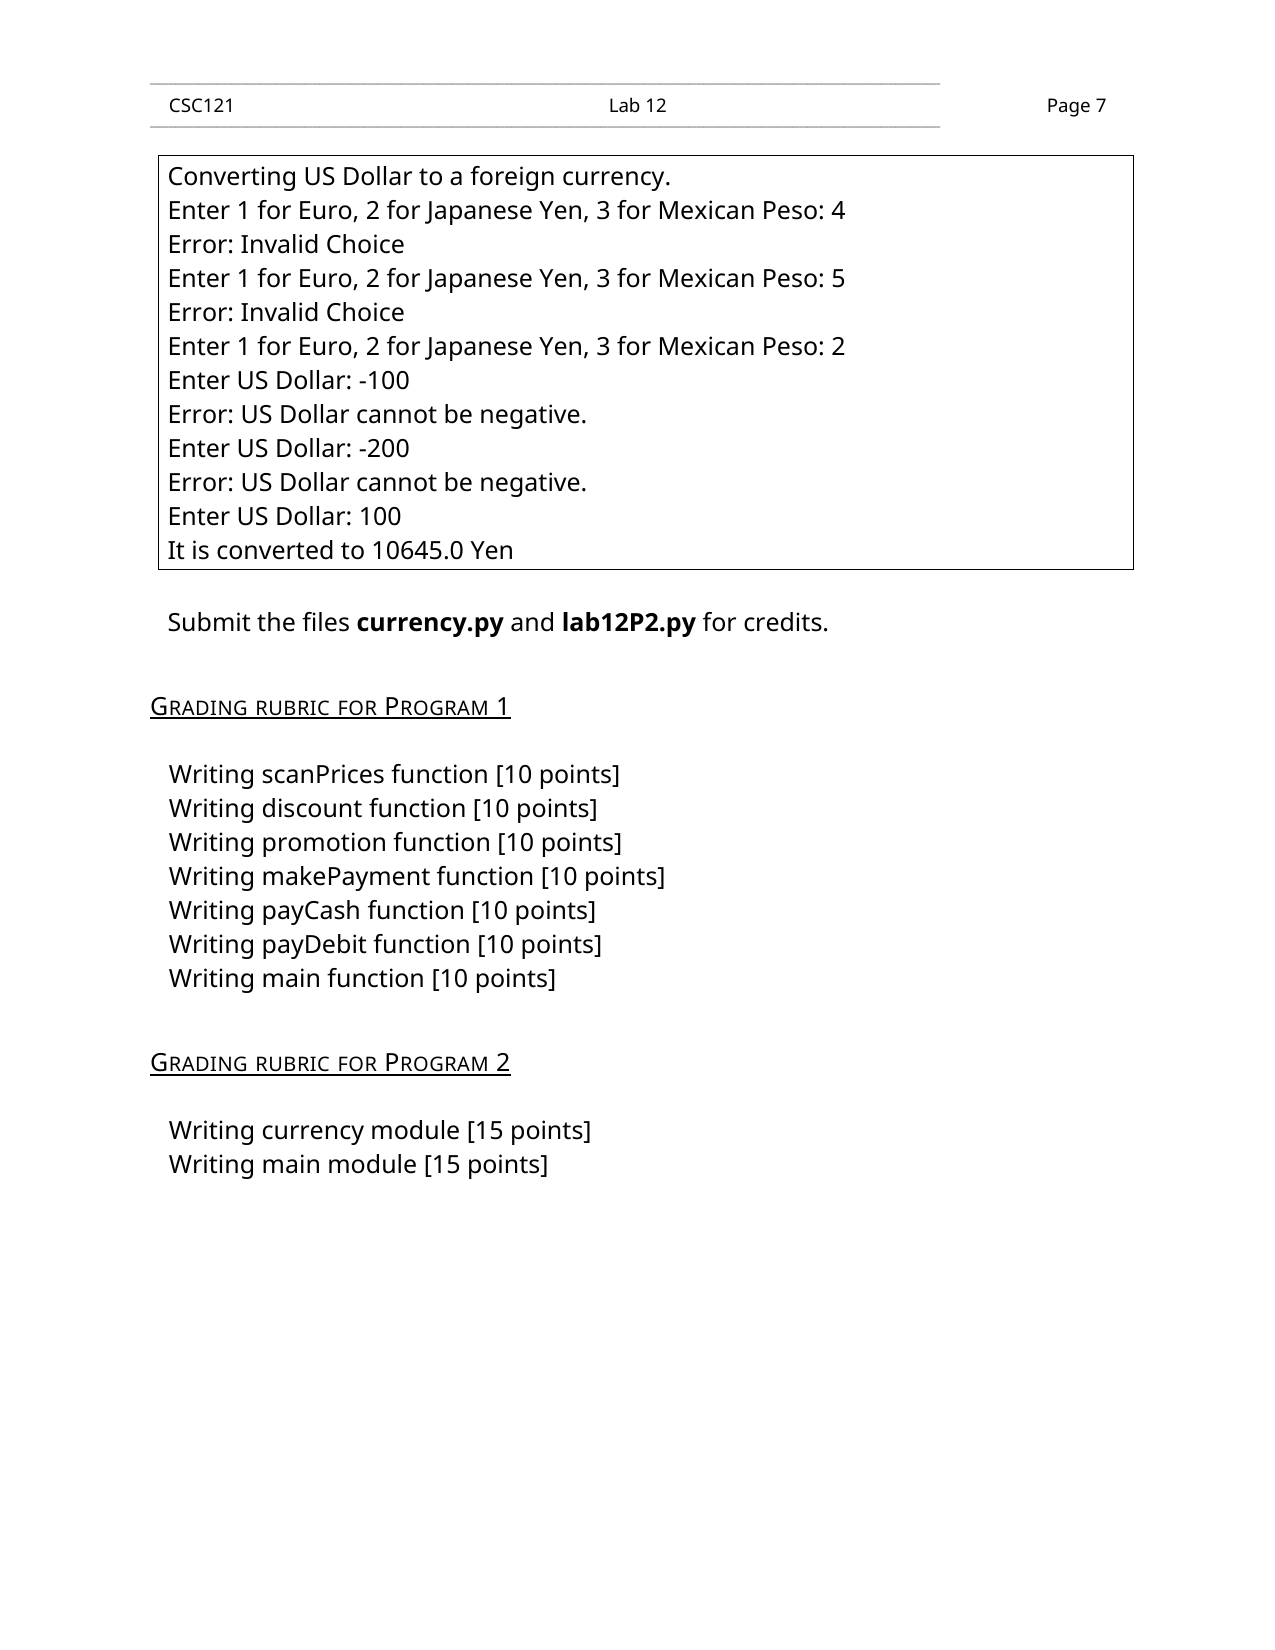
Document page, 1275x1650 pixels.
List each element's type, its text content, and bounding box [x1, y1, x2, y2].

text Enter 1 for Euro, 2 for Japanese Yen, 3 for Mexican Peso: 4 [159, 189, 1133, 223]
text Writing promotion function [10 points] [150, 824, 1125, 859]
text Writing discount function [10 points] [150, 791, 1125, 824]
text Enter US Dollar: 100 [159, 496, 1133, 530]
text Converting US Dollar to a foreign currency. [159, 156, 1133, 189]
text Error: Invalid Choice [159, 291, 1133, 326]
text Error: US Dollar cannot be negative. [159, 394, 1133, 428]
text Enter 1 for Euro, 2 for Japanese Yen, 3 for Mexican Peso: 5 [159, 257, 1133, 291]
text It is converted to 10645.0 Yen [159, 530, 1133, 569]
text Writing currency module [15 points] [150, 1113, 1125, 1147]
text Writing payCash function [10 points] [150, 893, 1125, 927]
subtitle Grading rubric for Program 1 [150, 688, 1125, 722]
text Writing scanPrices function [10 points] [150, 756, 1125, 791]
text Writing main module [15 points] [150, 1147, 1125, 1181]
text Writing payDebit function [10 points] [150, 927, 1125, 961]
text Enter US Dollar: -100 [159, 359, 1133, 394]
text Writing makePayment function [10 points] [150, 859, 1125, 893]
text Writing main function [10 points] [150, 961, 1125, 995]
subtitle Grading rubric for Program 2 [150, 1045, 1125, 1079]
text Submit the files currency.py and lab12P2.py for credits. [167, 604, 1125, 638]
text Enter US Dollar: -200 [159, 428, 1133, 462]
text Error: US Dollar cannot be negative. [159, 462, 1133, 496]
text Error: Invalid Choice [159, 223, 1133, 257]
text Enter 1 for Euro, 2 for Japanese Yen, 3 for Mexican Peso: 2 [159, 326, 1133, 359]
